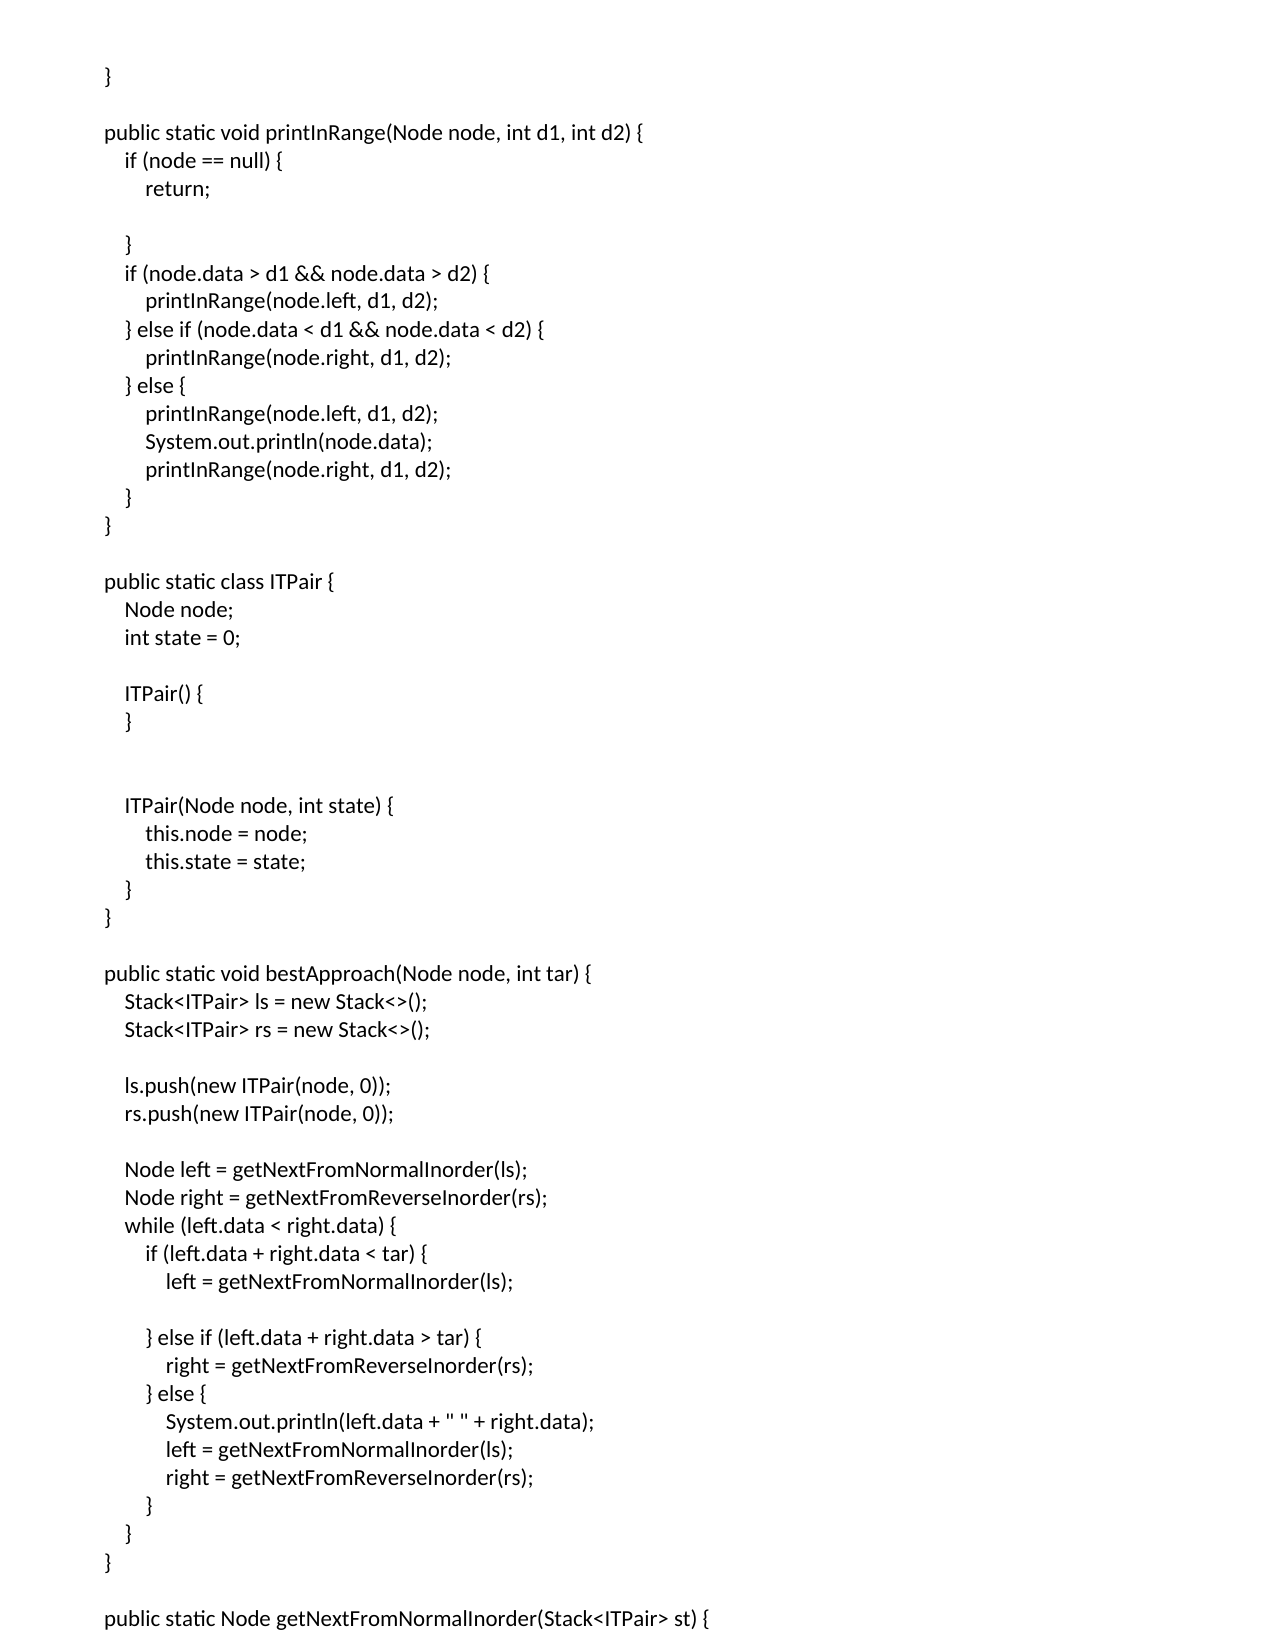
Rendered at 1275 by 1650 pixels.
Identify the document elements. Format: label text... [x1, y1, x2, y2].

text left = getNextFromNormalInorder(ls); [83, 1436, 1254, 1463]
text } [83, 903, 1254, 931]
text public static void printInRange(Node node, int d1, int d2) { [83, 118, 1254, 147]
text public static void bestApproach(Node node, int tar) { [83, 959, 1254, 987]
text Node left = getNextFromNormalInorder(ls); [83, 1155, 1254, 1183]
text System.out.println(left.data + " " + right.data); [83, 1407, 1254, 1436]
text } [83, 231, 1254, 259]
text right = getNextFromReverseInorder(rs); [83, 1463, 1254, 1492]
text if (node.data > d1 && node.data > d2) { [83, 259, 1254, 287]
text printInRange(node.right, d1, d2); [83, 455, 1254, 483]
text this.state = state; [83, 847, 1254, 875]
text Stack<ITPair> ls = new Stack<>(); [83, 987, 1254, 1015]
text left = getNextFromNormalInorder(ls); [83, 1267, 1254, 1295]
text if (left.data + right.data < tar) { [83, 1239, 1254, 1267]
text } [83, 1548, 1254, 1576]
text } else if (left.data + right.data > tar) { [83, 1323, 1254, 1351]
text } [83, 1519, 1254, 1548]
text rs.push(new ITPair(node, 0)); [83, 1099, 1254, 1127]
text return; [83, 174, 1254, 203]
text public static class ITPair { [83, 567, 1254, 595]
text ITPair(Node node, int state) { [83, 791, 1254, 819]
text public static Node getNextFromNormalInorder(Stack<ITPair> st) { [83, 1604, 1254, 1632]
text printInRange(node.left, d1, d2); [83, 399, 1254, 427]
text int state = 0; [83, 623, 1254, 651]
text } [83, 1492, 1254, 1519]
text } else if (node.data < d1 && node.data < d2) { [83, 315, 1254, 343]
text ls.push(new ITPair(node, 0)); [83, 1071, 1254, 1099]
text System.out.println(node.data); [83, 427, 1254, 455]
text } [83, 483, 1254, 511]
text } [83, 511, 1254, 539]
text right = getNextFromReverseInorder(rs); [83, 1351, 1254, 1379]
text Node node; [83, 595, 1254, 623]
text if (node == null) { [83, 147, 1254, 174]
text printInRange(node.right, d1, d2); [83, 343, 1254, 371]
text } [83, 707, 1254, 735]
text Node right = getNextFromReverseInorder(rs); [83, 1183, 1254, 1211]
text } [83, 62, 1254, 91]
text } else { [83, 371, 1254, 399]
text } [83, 875, 1254, 903]
text } else { [83, 1379, 1254, 1407]
text Stack<ITPair> rs = new Stack<>(); [83, 1015, 1254, 1043]
text printInRange(node.left, d1, d2); [83, 287, 1254, 315]
text while (left.data < right.data) { [83, 1211, 1254, 1239]
text this.node = node; [83, 819, 1254, 847]
text ITPair() { [83, 679, 1254, 707]
